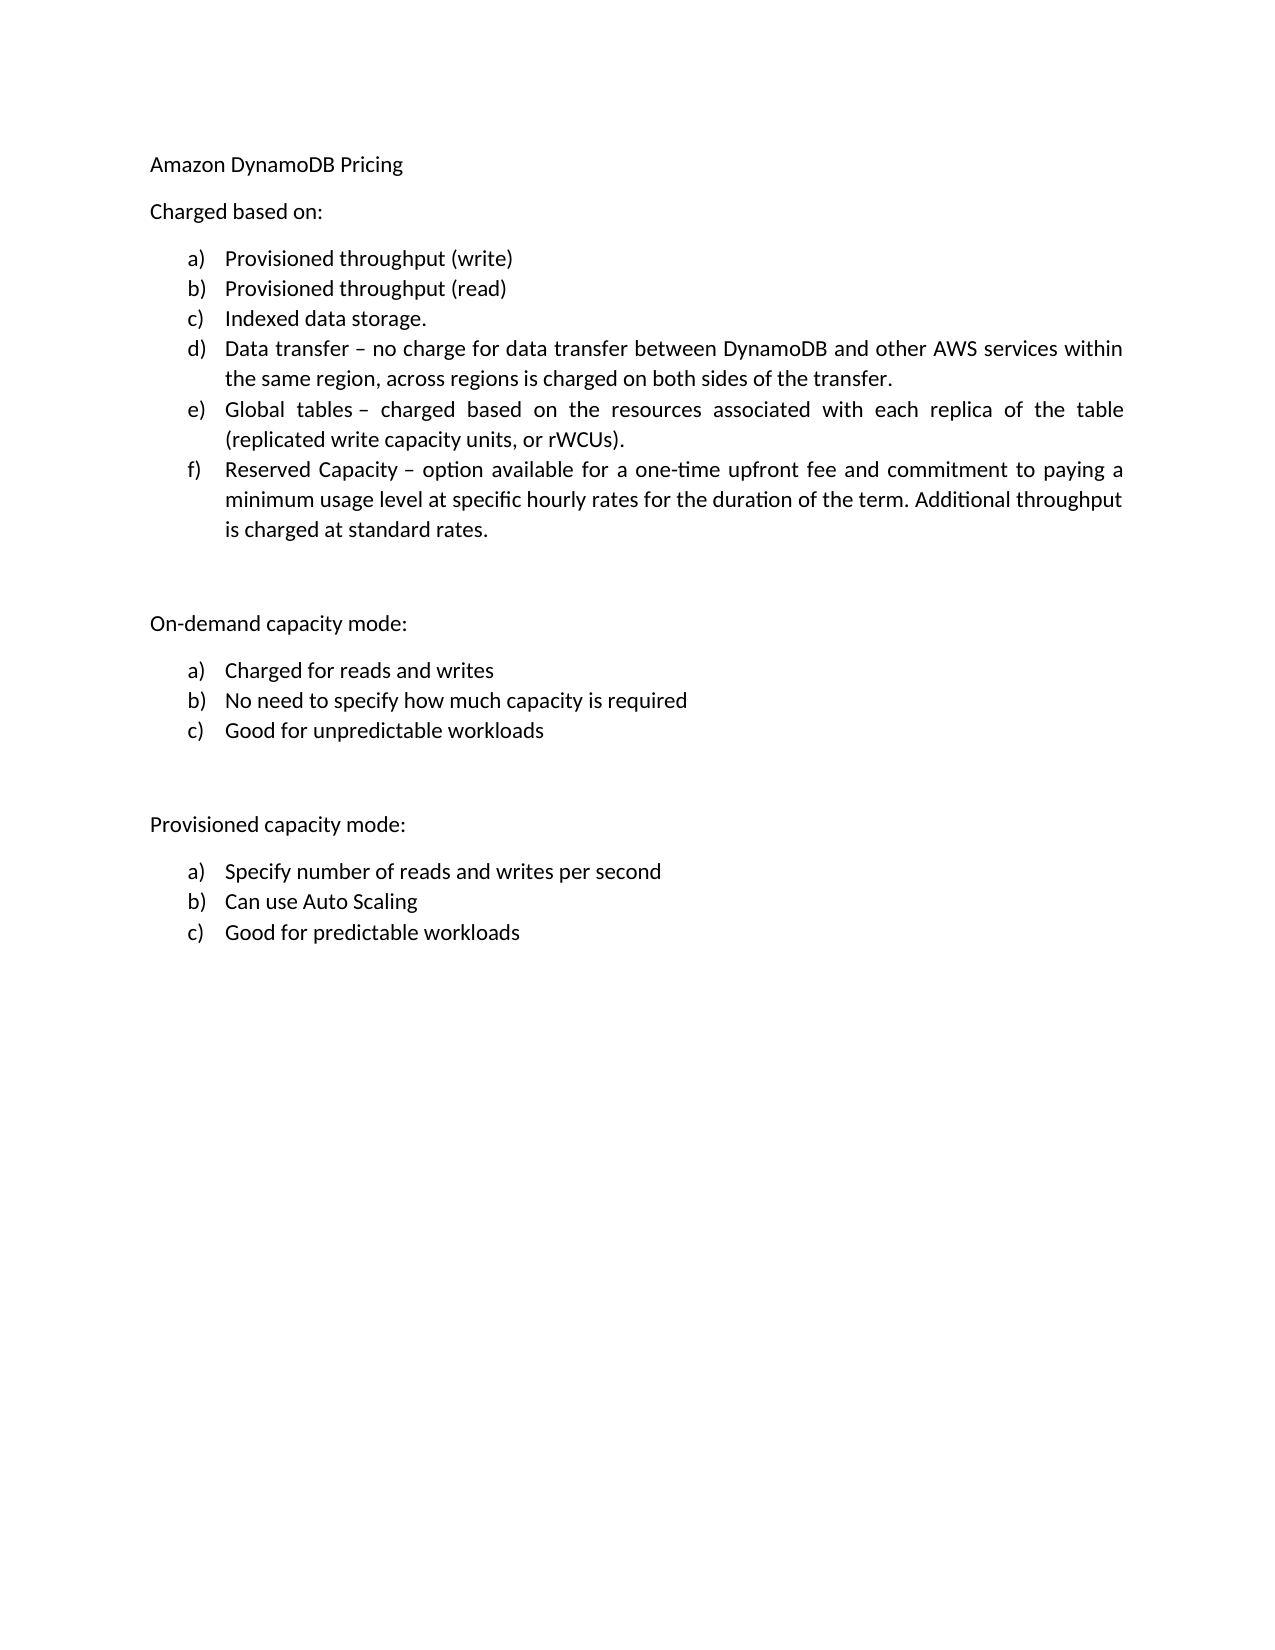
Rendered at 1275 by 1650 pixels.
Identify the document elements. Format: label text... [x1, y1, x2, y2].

list Provisioned throughput (write) [187, 244, 1125, 272]
list Reserved Capacity – option available for a one-time upfront fee and commitment to paying a minimum usage level at specific hourly rates for the duration of the term. Additional throughput is charged at standard rates. [187, 455, 1125, 544]
list Specify number of reads and writes per second [187, 857, 1125, 885]
list Indexed data storage. [187, 304, 1125, 332]
text On-demand capacity mode: [150, 609, 1125, 637]
list Global tables – charged based on the resources associated with each replica of the table (replicated write capacity units, or rWCUs). [187, 395, 1125, 453]
list Charged for reads and writes [187, 656, 1125, 684]
text Provisioned capacity mode: [150, 810, 1125, 838]
list Provisioned throughput (read) [187, 274, 1125, 302]
list Data transfer – no charge for data transfer between DynamoDB and other AWS services within the same region, across regions is charged on both sides of the transfer. [187, 334, 1125, 393]
list Good for predictable workloads [187, 918, 1125, 946]
list Good for unpredictable workloads [187, 717, 1125, 745]
text Charged based on: [150, 197, 1125, 225]
list Can use Auto Scaling [187, 887, 1125, 916]
list No need to specify how much capacity is required [187, 686, 1125, 714]
text Amazon DynamoDB Pricing [150, 150, 1125, 178]
